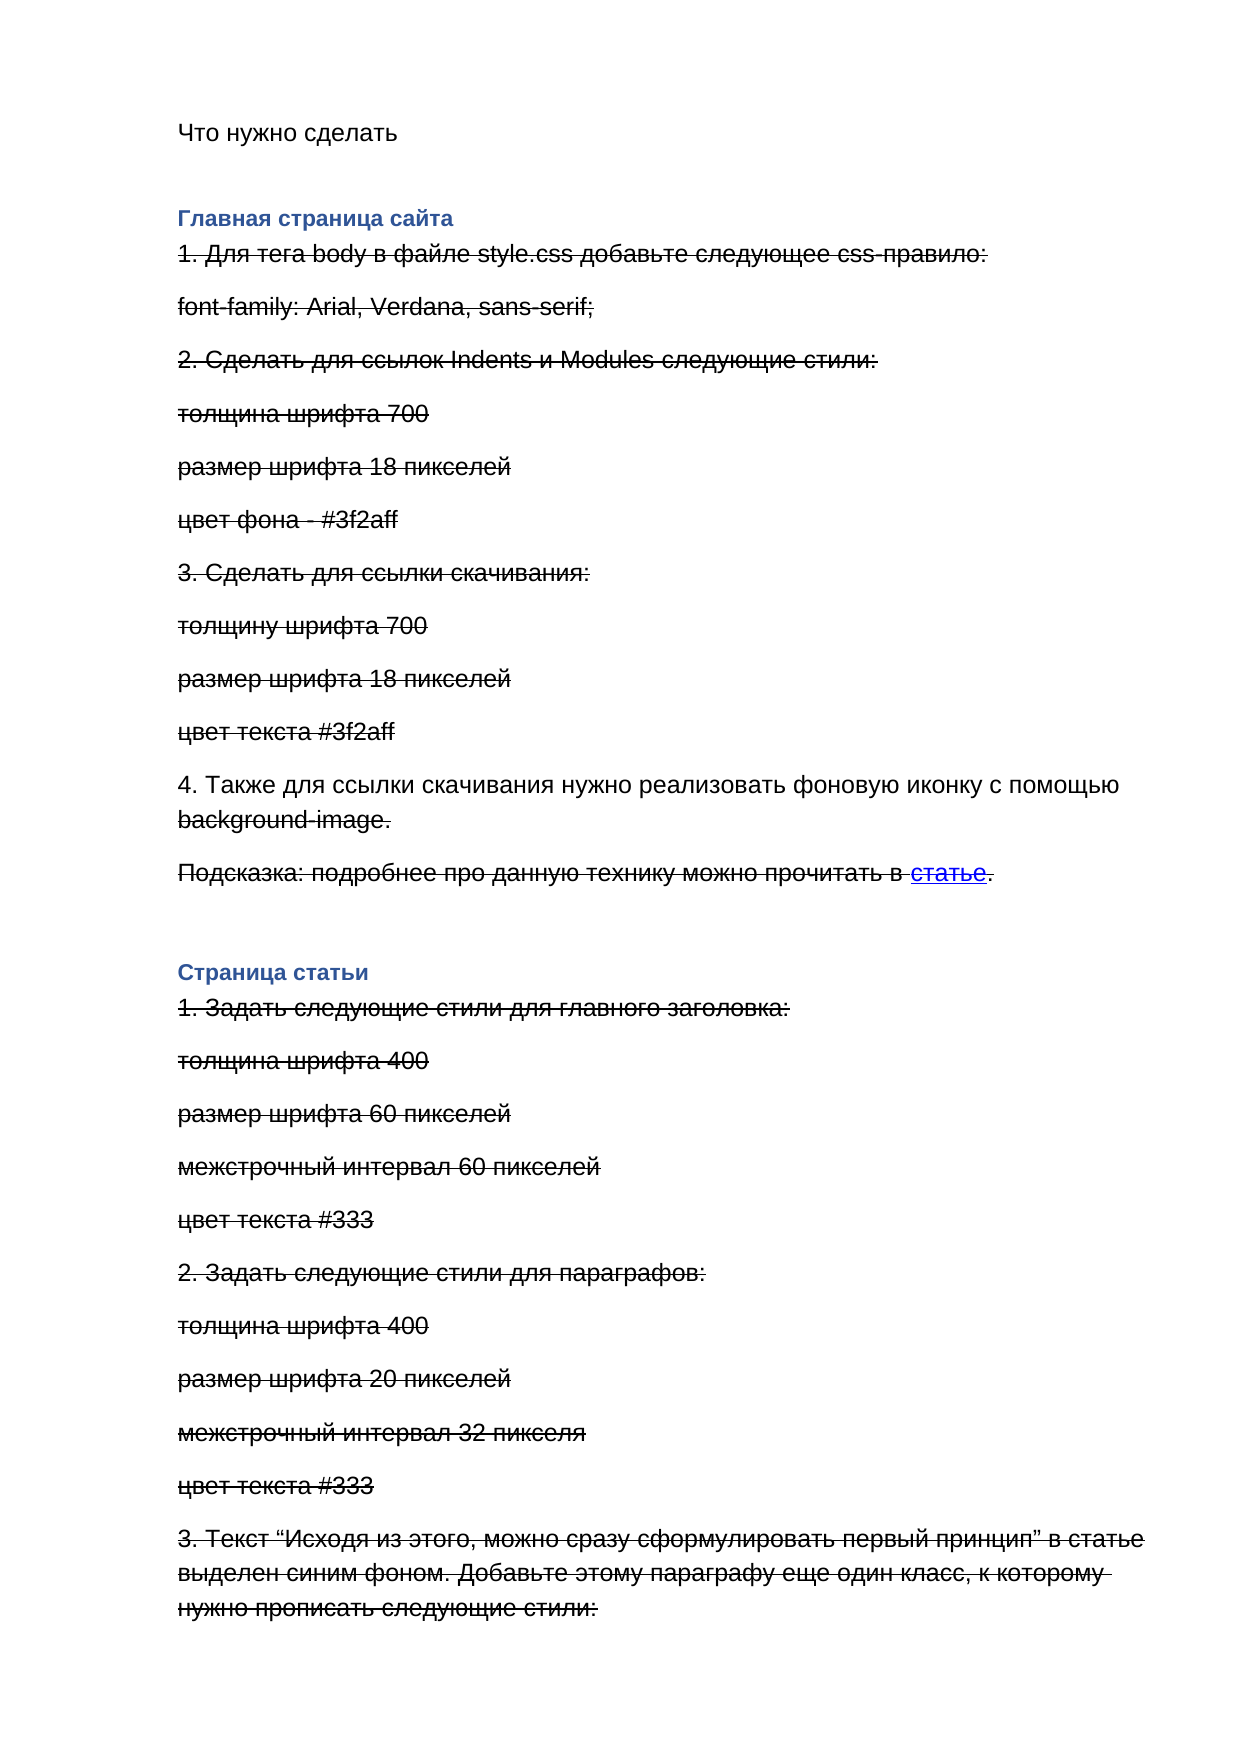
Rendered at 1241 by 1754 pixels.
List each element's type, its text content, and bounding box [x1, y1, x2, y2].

text 3. Сделать для ссылки скачивания: [177, 552, 1152, 587]
text межстрочный интервал 60 пикселей [177, 1146, 1152, 1181]
text размер шрифта 18 пикселей [177, 446, 1152, 480]
text межстрочный интервал 32 пикселя [177, 1412, 1152, 1446]
text цвет фона - #3f2aff [177, 499, 1152, 533]
text размер шрифта 18 пикселей [177, 658, 1152, 693]
text font-family: Arial, Verdana, sans-serif; [177, 287, 1152, 321]
text толщину шрифта 700 [177, 605, 1152, 640]
text цвет текста #3f2aff [177, 712, 1152, 746]
text 1. Для тега body в файле style.css добавьте следующее css-правило: [177, 233, 1152, 268]
text цвет текста #333 [177, 1465, 1152, 1499]
text 4. Также для ссылки скачивания нужно реализовать фоновую иконку с помощью background-image. [177, 765, 1152, 833]
subtitle Страница статьи [177, 958, 1152, 985]
text толщина шрифта 700 [177, 393, 1152, 427]
subtitle Что нужно сделать [177, 118, 1152, 147]
text 1. Задать следующие стили для главного заголовка: [177, 987, 1152, 1021]
text 2. Задать следующие стили для параграфов: [177, 1253, 1152, 1287]
text 3. Текст “Исходя из этого, можно сразу сформулировать первый принцип” в статье выделен синим фоном. Добавьте этому параграфу еще один класс, к которому нужно прописать следующие стили: [177, 1518, 1152, 1621]
text размер шрифта 20 пикселей [177, 1359, 1152, 1393]
text толщина шрифта 400 [177, 1040, 1152, 1074]
text размер шрифта 60 пикселей [177, 1093, 1152, 1128]
text цвет текста #333 [177, 1199, 1152, 1234]
text Подсказка: подробнее про данную технику можно прочитать в статье. [177, 852, 1152, 887]
text 2. Сделать для ссылок Indents и Modules следующие стили: [177, 340, 1152, 374]
subtitle Главная страница сайта [177, 205, 1152, 231]
text толщина шрифта 400 [177, 1306, 1152, 1340]
